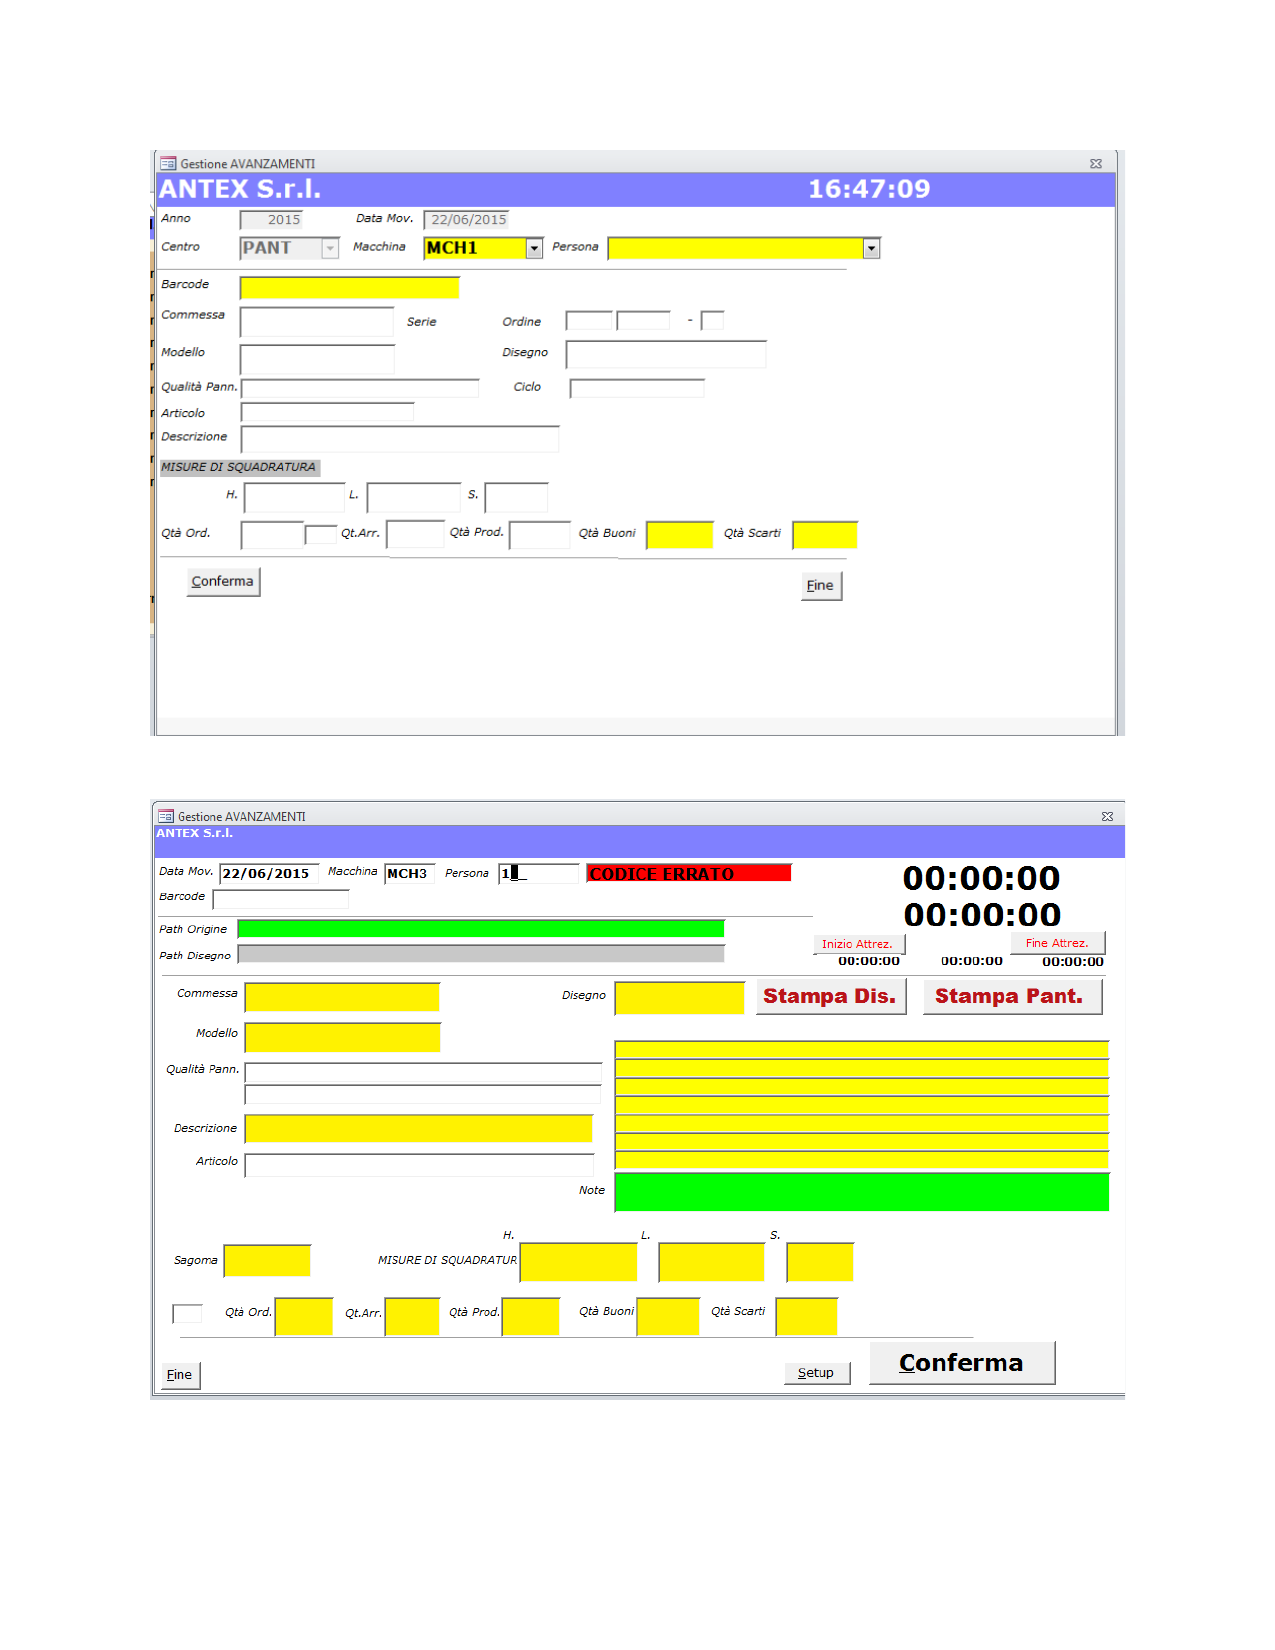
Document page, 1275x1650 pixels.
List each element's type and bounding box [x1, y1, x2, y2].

picture [150, 799, 1125, 1400]
picture [150, 150, 1125, 736]
